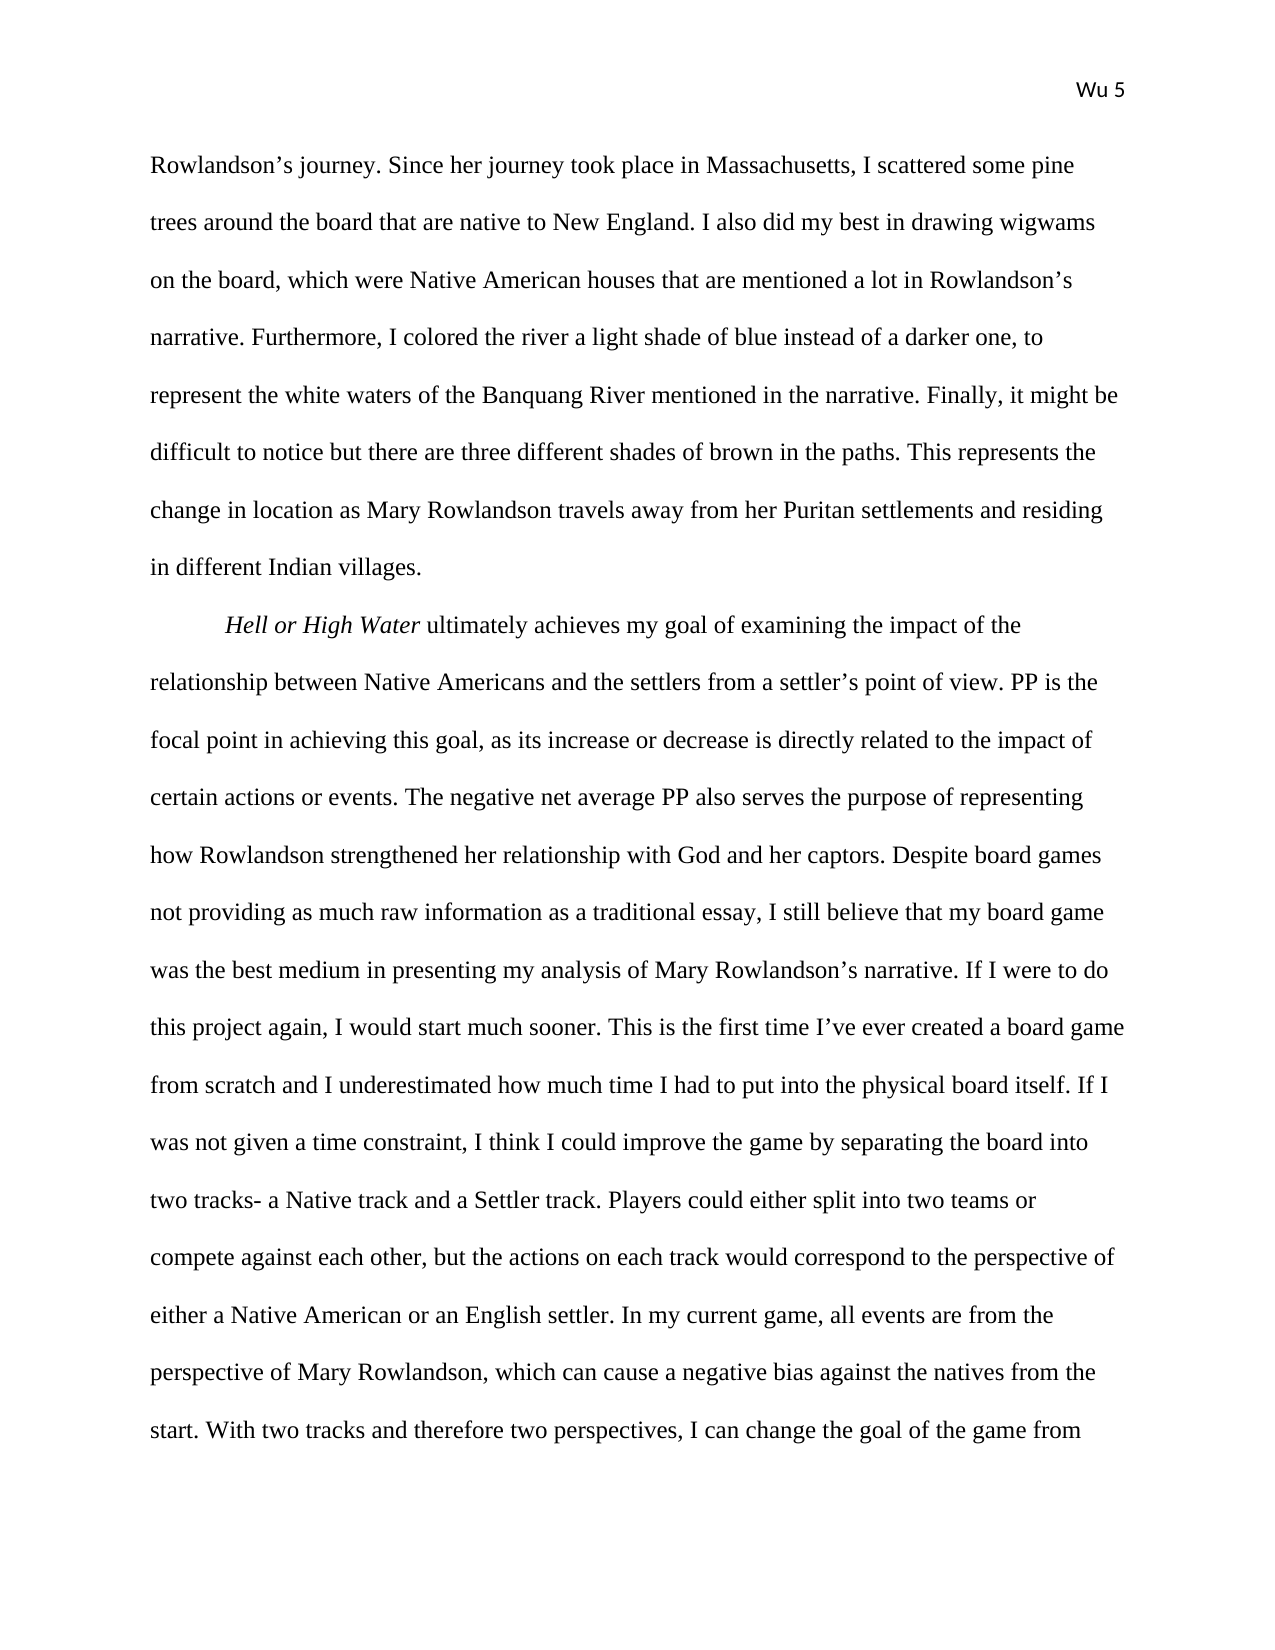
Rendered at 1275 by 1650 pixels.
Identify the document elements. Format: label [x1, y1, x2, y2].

text [150, 150, 1125, 581]
text [150, 610, 1125, 1444]
